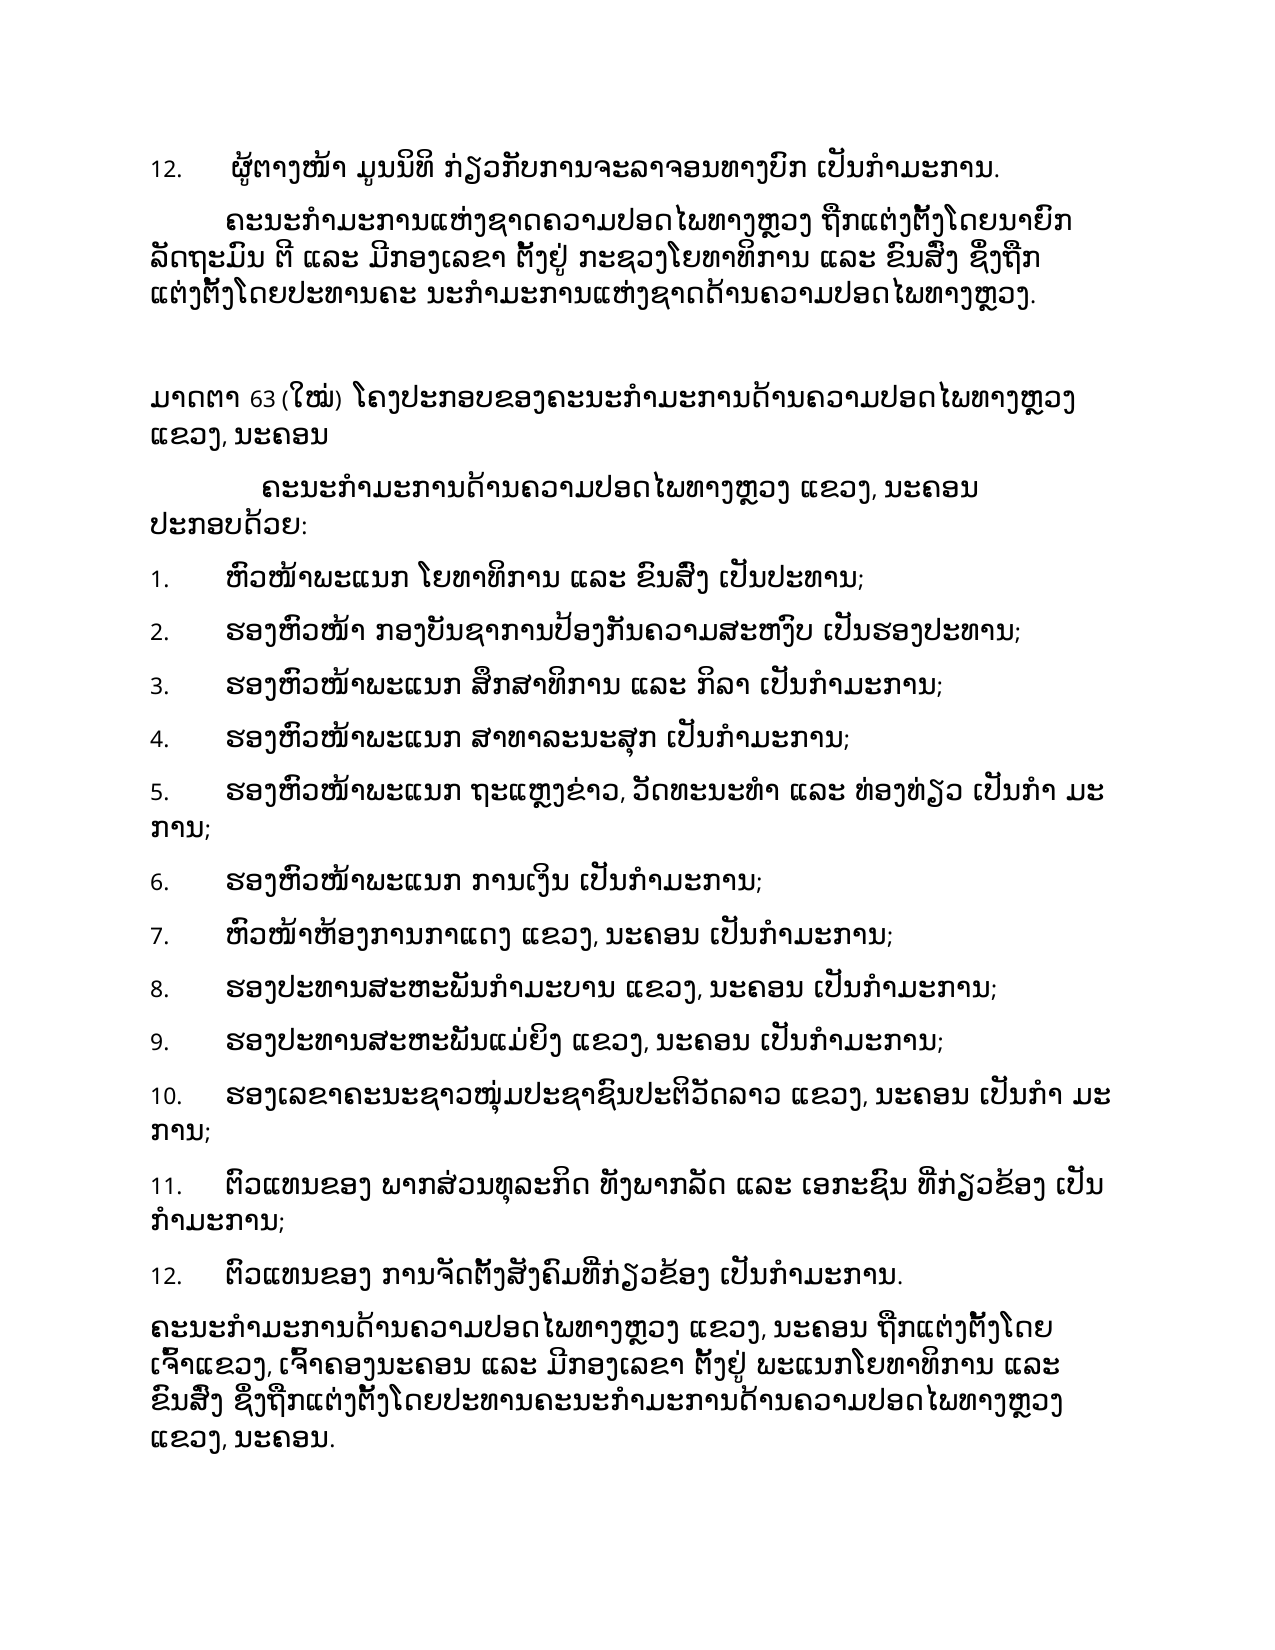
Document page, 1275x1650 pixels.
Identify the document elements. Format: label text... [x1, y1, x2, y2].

text 6. ຮອງຫົວໜ້າພະແນກ ການເງິນ ເປັນກໍາມະການ; [150, 864, 1125, 898]
text 10. ຮອງເລຂາຄະນະຊາວໜຸ່ມປະຊາຊົນປະຕິວັດລາວ ແຂວງ, ນະຄອນ ເປັນກໍາ ມະການ; [150, 1077, 1125, 1148]
text ມາດຕາ 63 (ໃໝ່) ໂຄງປະກອບຂອງຄະນະກໍາມະການດ້ານຄວາມປອດໄພທາງຫຼວງ ແຂວງ, ນະຄອນ [150, 380, 1125, 451]
text 8. ຮອງປະທານສະຫະພັນກໍາມະບານ ແຂວງ, ນະຄອນ ເປັນກໍາມະການ; [150, 970, 1125, 1004]
text 2. ຮອງຫົວໜ້າ ກອງບັນຊາການປ້ອງກັນຄວາມສະຫງົບ ເປັນຮອງປະທານ; [150, 614, 1125, 648]
text 3. ຮອງຫົວໜ້າພະແນກ ສຶກສາທິການ ແລະ ກິລາ ເປັນກໍາມະການ; [150, 667, 1125, 701]
text 1. ຫົວໜ້າພະແນກ ໂຍທາທິການ ແລະ ຂົນສົ່ງ ເປັນປະທານ; [150, 560, 1125, 594]
text 9. ຮອງປະທານສະຫະພັນແມ່ຍິງ ແຂວງ, ນະຄອນ ເປັນກໍາມະການ; [150, 1024, 1125, 1058]
text 5. ຮອງຫົວໜ້າພະແນກ ຖະແຫຼງຂ່າວ, ວັດທະນະທໍາ ແລະ ທ່ອງທ່ຽວ ເປັນກໍາ ມະການ; [150, 774, 1125, 844]
text 12. ຜູ້ຕາງໜ້າ ມູນນິທິ ກ່ຽວກັບການຈະລາຈອນທາງບົກ ເປັນກໍາມະການ. [150, 150, 1125, 184]
text 7. ຫົວໜ້າຫ້ອງການກາແດງ ແຂວງ, ນະຄອນ ເປັນກໍາມະການ; [150, 917, 1125, 951]
text 11. ຕົວແທນຂອງ ພາກສ່ວນທຸລະກິດ ທັງພາກລັດ ແລະ ເອກະຊົນ ທີ່ກ່ຽວຂ້ອງ ເປັນກໍາມະການ; [150, 1167, 1125, 1238]
text 12. ຕົວແທນຂອງ ການຈັດຕັ້ງສັງຄົມທີ່ກ່ຽວຂ້ອງ ເປັນກໍາມະການ. [150, 1257, 1125, 1291]
text 4. ຮອງຫົວໜ້າພະແນກ ສາທາລະນະສຸກ ເປັນກໍາມະການ; [150, 720, 1125, 754]
text ຄະນະກໍາມະການດ້ານຄວາມປອດໄພທາງຫຼວງ ແຂວງ, ນະຄອນ ຖືກແຕ່ງຕັ້ງໂດຍ ເຈົ້າແຂວງ, ເຈົ້າຄອງນະຄອນ ແລະ ມີກອງເລຂາ ຕັ້ງຢູ່ ພະແນກໂຍທາທິການ ແລະ ຂົນສົ່ງ ຊຶ່ງຖືກແຕ່ງຕັ້ງໂດຍປະທານຄະນະກໍາມະການດ້ານຄວາມປອດໄພທາງຫຼວງ ແຂວງ, ນະຄອນ. [150, 1310, 1125, 1454]
text ຄະນະກໍາມະການດ້ານຄວາມປອດໄພທາງຫຼວງ ແຂວງ, ນະຄອນ ປະກອບດ້ວຍ: [150, 470, 1125, 541]
text ຄະນະກໍາມະການແຫ່ງຊາດຄວາມປອດໄພທາງຫຼວງ ຖືກແຕ່ງຕັ້ງໂດຍນາຍົກລັດຖະມົນ ຕີ ແລະ ມີກອງເລຂາ ຕັ້ງຢູ່ ກະຊວງໂຍທາທິການ ແລະ ຂົນສົ່ງ ຊຶ່ງຖືກແຕ່ງຕັ້ງໂດຍປະທານຄະ ນະກໍາມະການແຫ່ງຊາດດ້ານຄວາມປອດໄພທາງຫຼວງ. [150, 203, 1125, 311]
